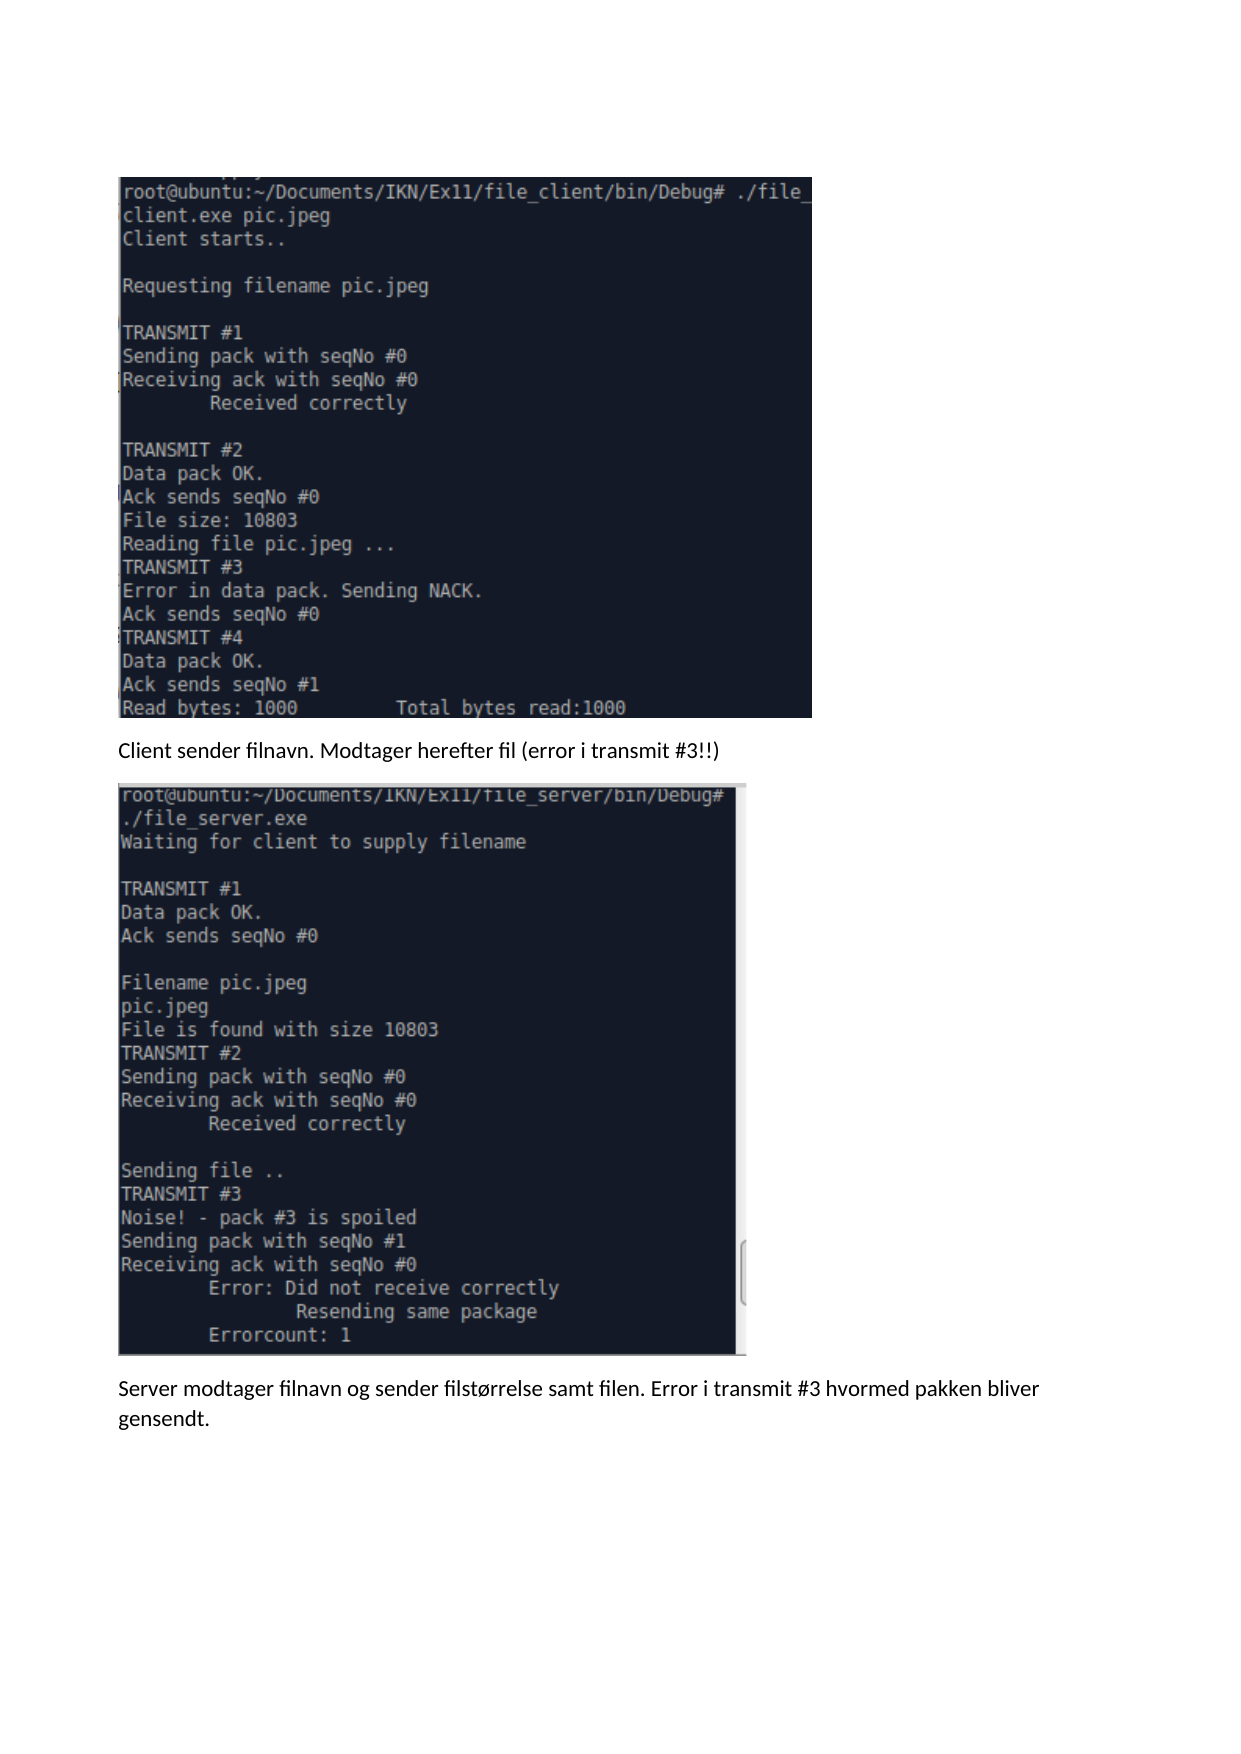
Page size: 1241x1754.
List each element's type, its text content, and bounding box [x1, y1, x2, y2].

text Server modtager filnavn og sender filstørrelse samt filen. Error i transmit #3 hvormed pakken bliver gensendt. [118, 1374, 1122, 1432]
text Client sender filnavn. Modtager herefter fil (error i transmit #3!!) [118, 737, 1122, 765]
picture [118, 783, 747, 1356]
picture [118, 177, 812, 718]
